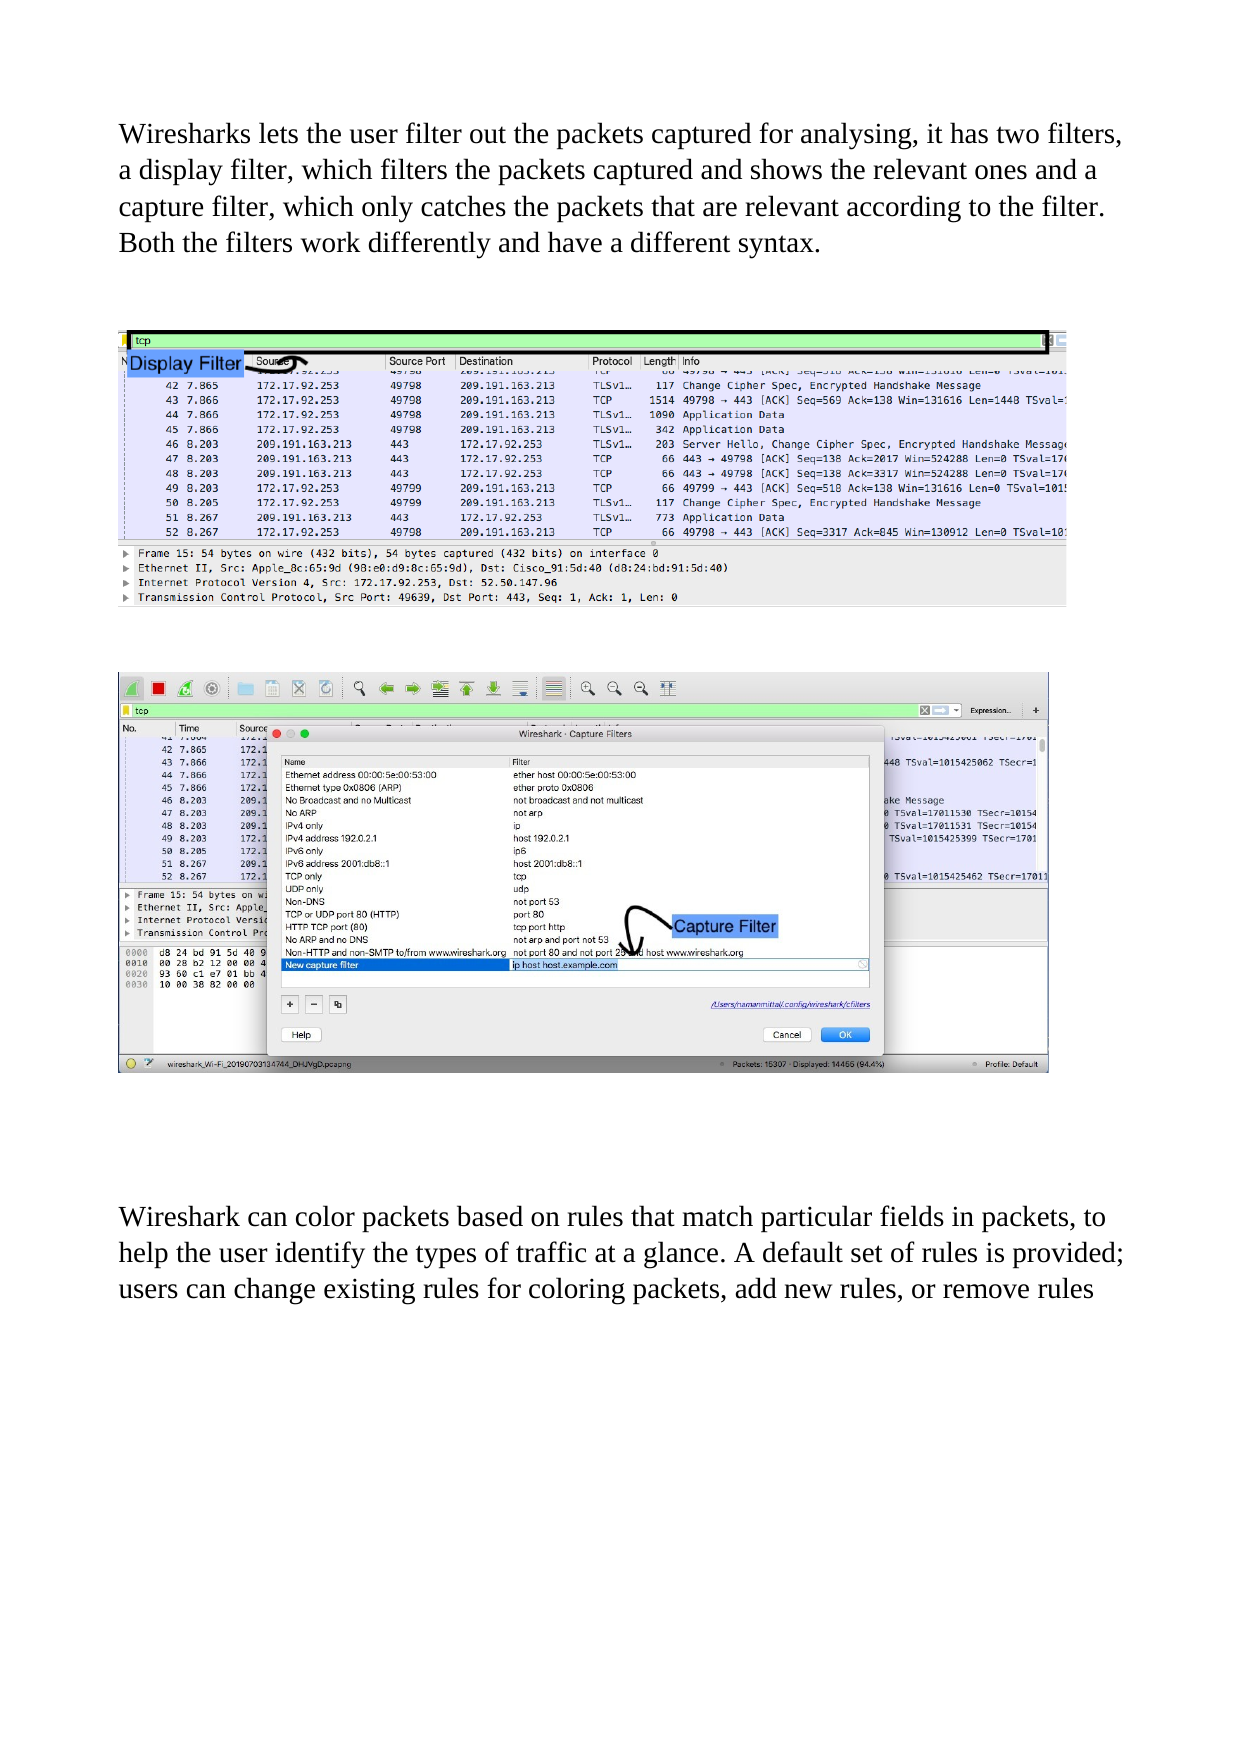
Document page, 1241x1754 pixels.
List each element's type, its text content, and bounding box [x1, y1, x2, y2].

text Wireshark can color packets based on rules that match particular fields in packets, to help the user identify the types of traffic at a glance. A default set of rules is provided; users can change existing rules for coloring packets, add new rules, or remove rules [118, 1199, 1132, 1305]
text Wiresharks lets the user filter out the packets captured for analysing, it has two filters, a display filter, which filters the packets captured and shows the relevant ones and a capture filter, which only catches the packets that are relevant according to the filter. Both the filters work differently and have a different syntax. [118, 116, 1132, 258]
picture [118, 672, 1049, 1073]
picture [118, 330, 1067, 607]
